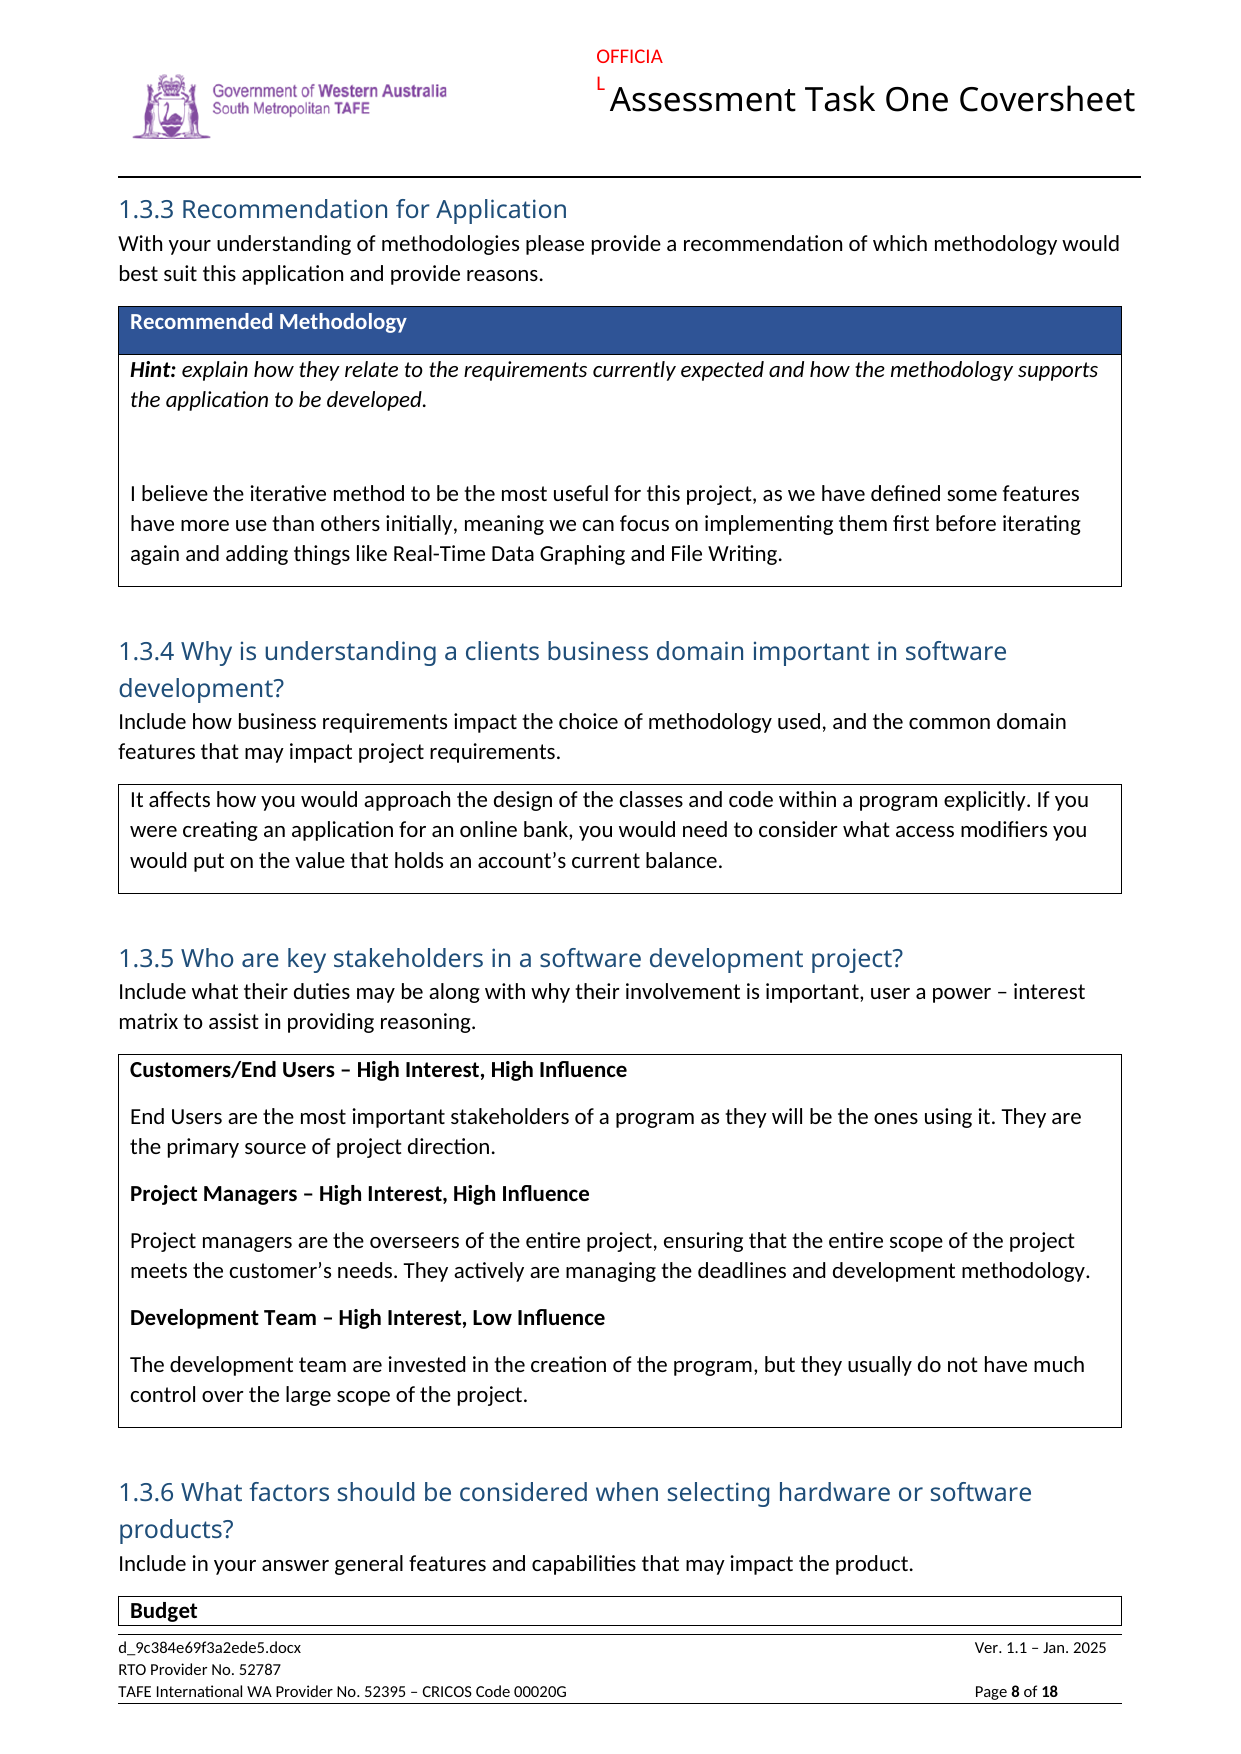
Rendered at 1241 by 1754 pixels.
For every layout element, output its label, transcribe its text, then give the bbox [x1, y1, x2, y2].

text Include what their duties may be along with why their involvement is important, user a power – interest matrix to assist in providing reasoning. [118, 977, 1122, 1036]
table_header Recommended Methodology [119, 307, 1121, 354]
picture [132, 74, 447, 139]
text Include how business requirements impact the choice of methodology used, and the common domain features that may impact project requirements. [118, 707, 1122, 766]
table_cell Hint: explain how they relate to the requirements currently expected and how the methodology supports the application to be developed. I believe the iterative method to be the most useful for this project, as we have defined some features have more use than others initially, meaning we can focus on implementing them first before iterating again and adding things like Real-Time Data Graphing and File Writing. [119, 355, 1121, 586]
text With your understanding of methodologies please provide a recommendation of which methodology would best suit this application and provide reasons. [118, 229, 1122, 287]
subtitle 1.3.6 What factors should be considered when selecting hardware or software products? [118, 1475, 1122, 1546]
subtitle 1.3.3 Recommendation for Application [118, 192, 1122, 226]
table_header Customers/End Users – High Interest, High Influence End Users are the most important stakeholders of a program as they will be the ones using it. They are the primary source of project direction. Project Managers – High Interest, High Influence Project managers are the overseers of the entire project, ensuring that the entire scope of the project meets the customer’s needs. They actively are managing the deadlines and development methodology. Development Team – High Interest, Low Influence The development team are invested in the creation of the program, but they usually do not have much control over the large scope of the project. [119, 1055, 1121, 1427]
text Include in your answer general features and capabilities that may impact the product. [118, 1549, 1122, 1577]
subtitle 1.3.4 Why is understanding a clients business domain important in software development? [118, 634, 1122, 704]
table_header It affects how you would approach the design of the classes and code within a program explicitly. If you were creating an application for an online bank, you would need to consider what access modifiers you would put on the value that holds an account’s current balance. [119, 785, 1121, 893]
subtitle 1.3.5 Who are key stakeholders in a software development project? [118, 941, 1122, 974]
